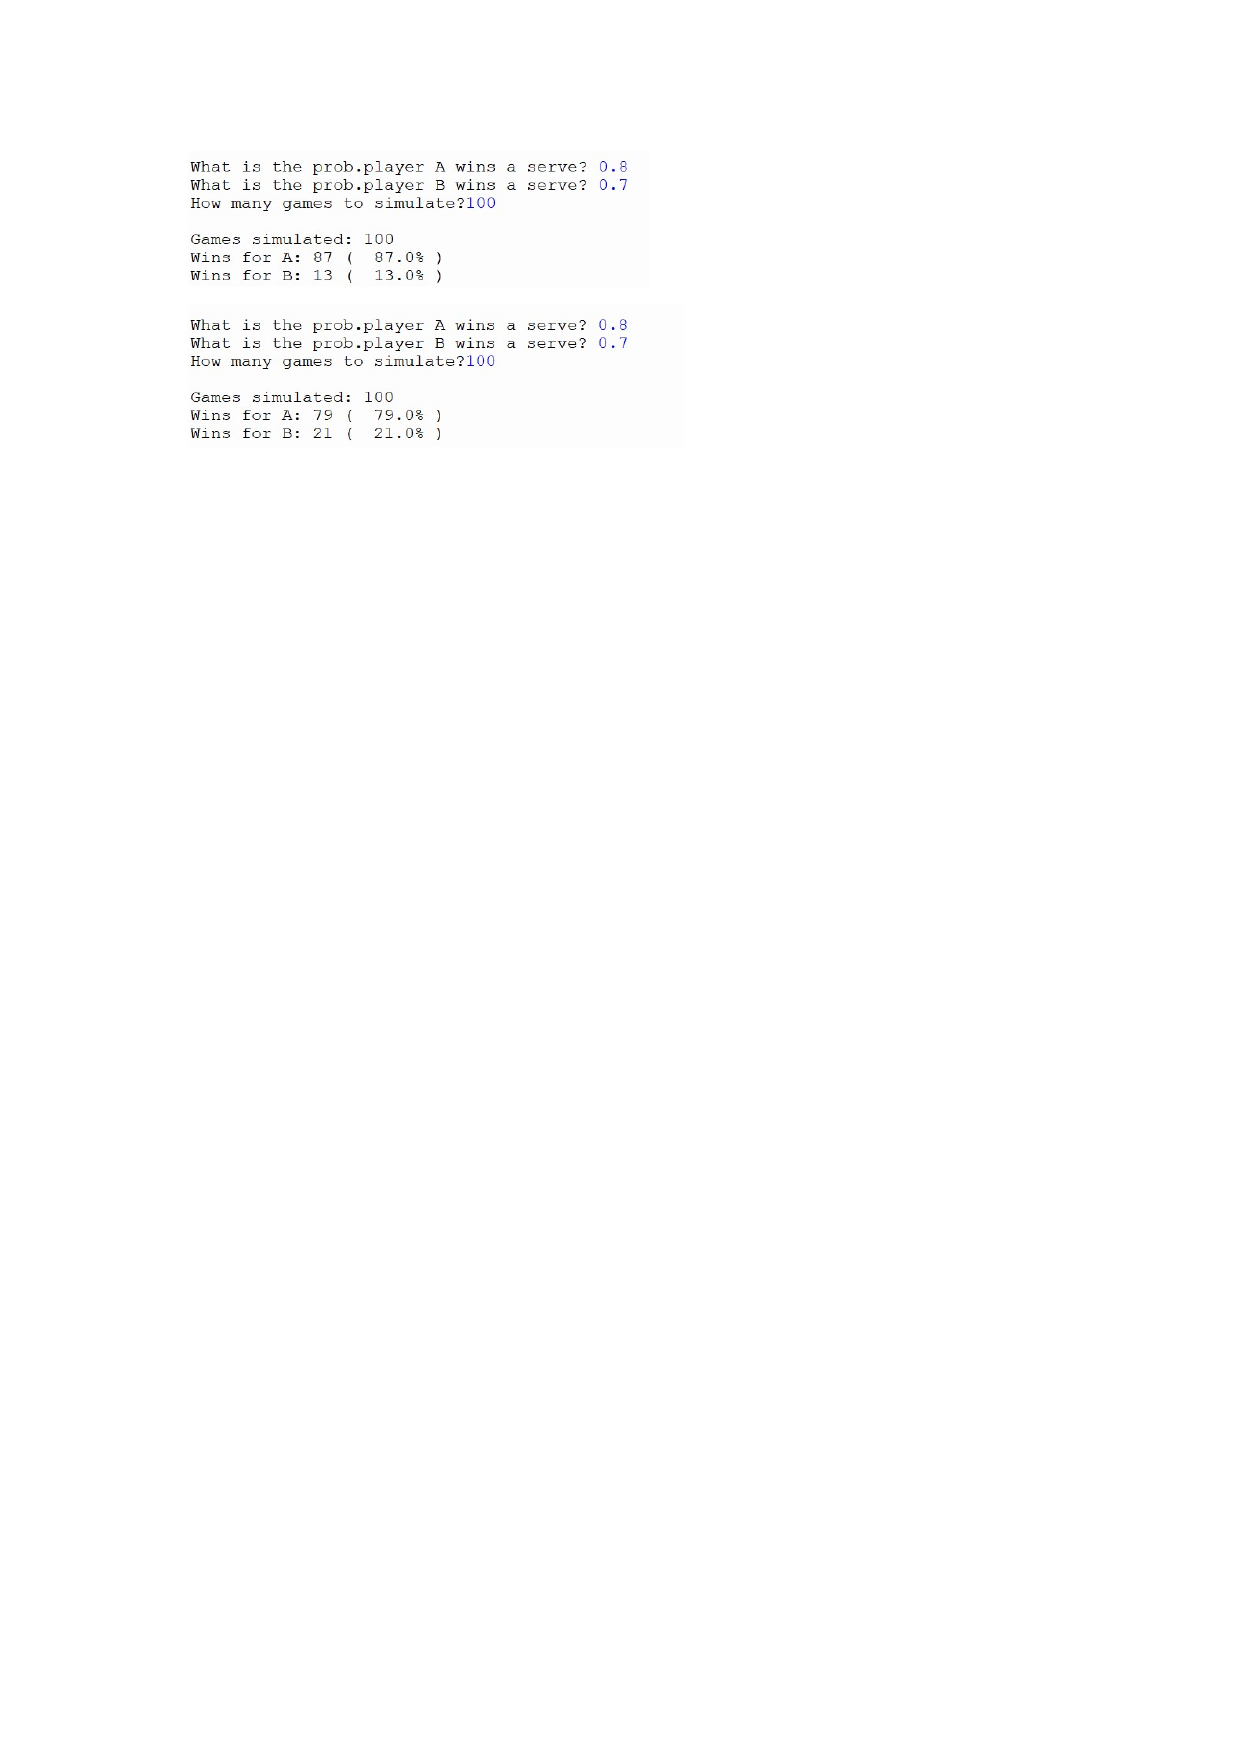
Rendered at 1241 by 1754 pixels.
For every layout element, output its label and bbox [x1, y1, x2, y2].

picture [187, 305, 685, 447]
picture [187, 150, 650, 287]
